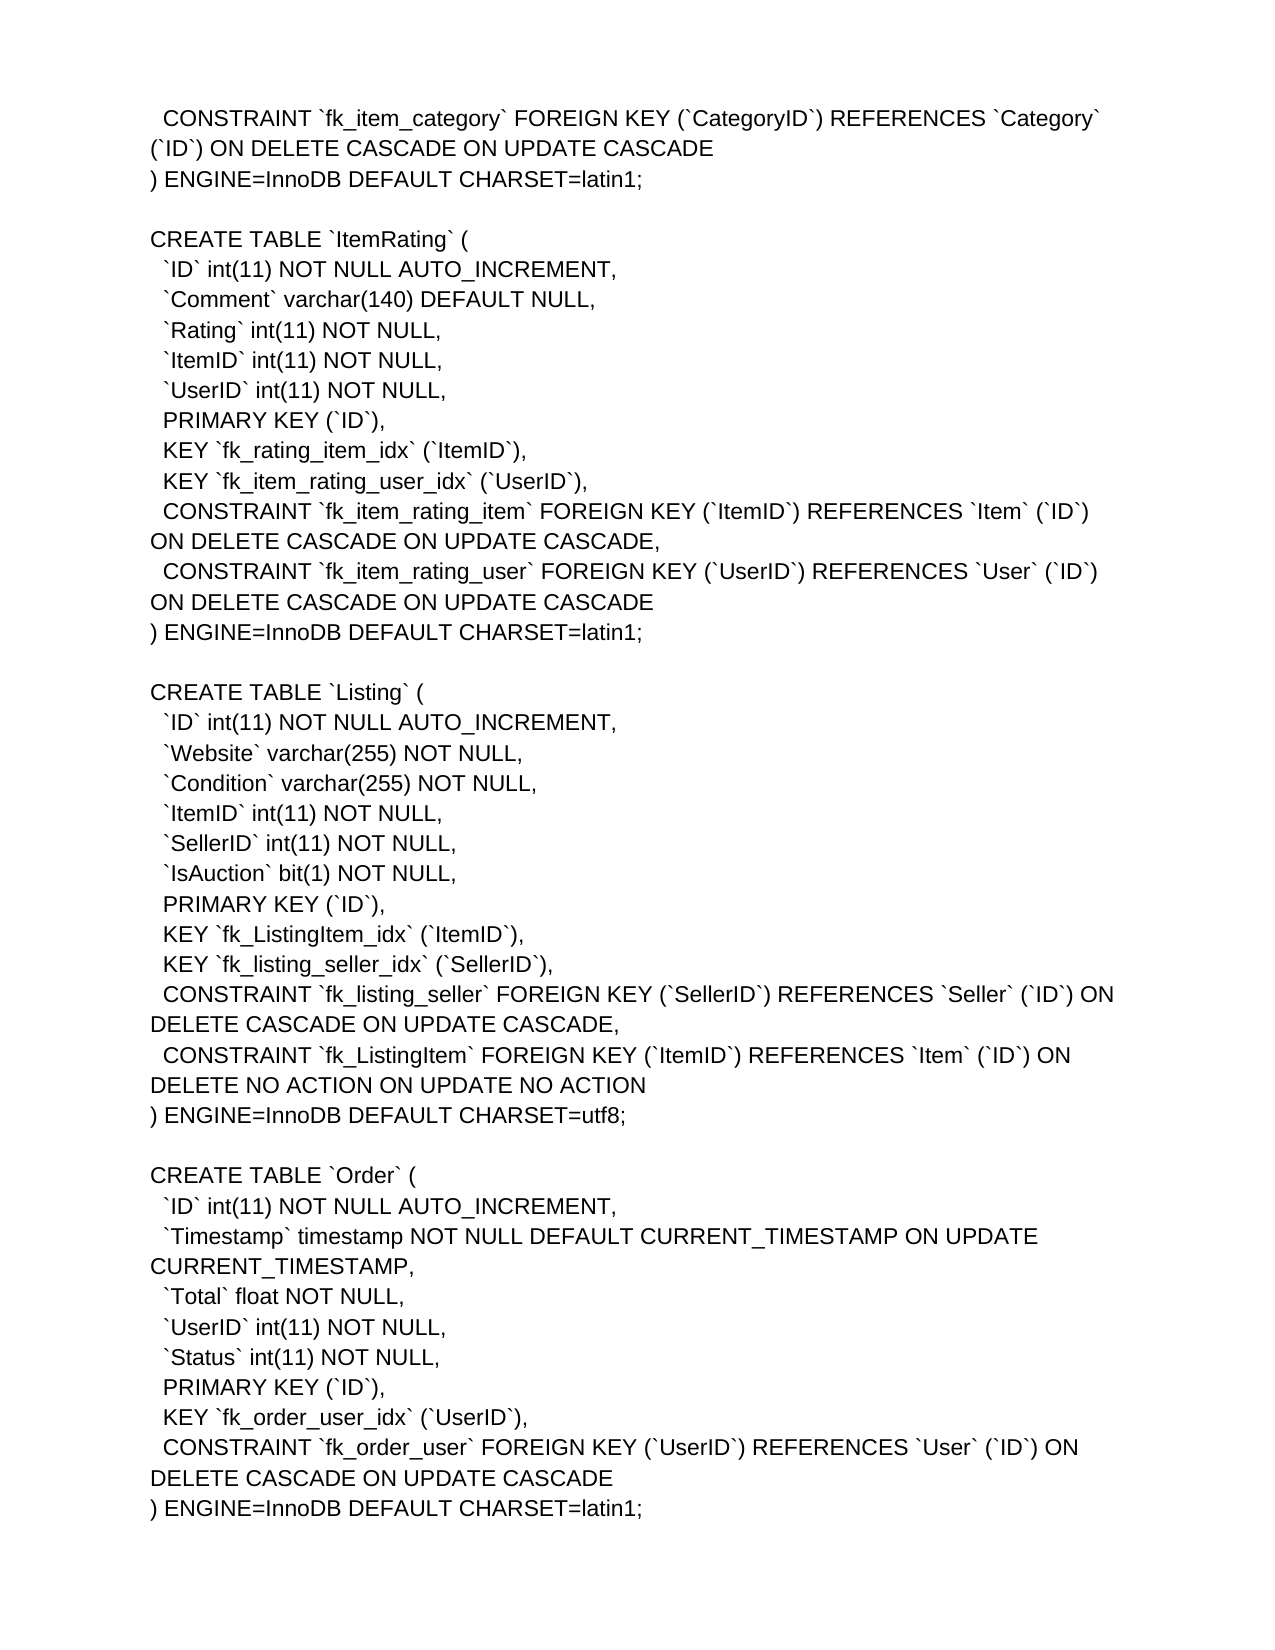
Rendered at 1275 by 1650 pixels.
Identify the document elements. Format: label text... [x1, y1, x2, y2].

text `Website` varchar(255) NOT NULL, [150, 739, 1125, 766]
text KEY `fk_rating_item_idx` (`ItemID`), [150, 437, 1125, 464]
text CONSTRAINT `fk_listing_seller` FOREIGN KEY (`SellerID`) REFERENCES `Seller` (`ID`) ON DELETE CASCADE ON UPDATE CASCADE, [150, 981, 1125, 1038]
text CONSTRAINT `fk_item_rating_user` FOREIGN KEY (`UserID`) REFERENCES `User` (`ID`) ON DELETE CASCADE ON UPDATE CASCADE [150, 558, 1125, 615]
text `Condition` varchar(255) NOT NULL, [150, 770, 1125, 796]
text CREATE TABLE `Listing` ( [150, 679, 1125, 706]
text CREATE TABLE `ItemRating` ( [150, 226, 1125, 252]
text KEY `fk_listing_seller_idx` (`SellerID`), [150, 951, 1125, 977]
text `ID` int(11) NOT NULL AUTO_INCREMENT, [150, 256, 1125, 283]
text `UserID` int(11) NOT NULL, [150, 1313, 1125, 1340]
text CREATE TABLE `Order` ( [150, 1162, 1125, 1189]
text `ItemID` int(11) NOT NULL, [150, 347, 1125, 373]
text `Comment` varchar(140) DEFAULT NULL, [150, 286, 1125, 313]
text KEY `fk_order_user_idx` (`UserID`), [150, 1404, 1125, 1431]
text KEY `fk_item_rating_user_idx` (`UserID`), [150, 468, 1125, 494]
text CONSTRAINT `fk_ListingItem` FOREIGN KEY (`ItemID`) REFERENCES `Item` (`ID`) ON DELETE NO ACTION ON UPDATE NO ACTION [150, 1042, 1125, 1098]
text ) ENGINE=InnoDB DEFAULT CHARSET=latin1; [150, 166, 1125, 192]
text `ItemID` int(11) NOT NULL, [150, 800, 1125, 826]
text PRIMARY KEY (`ID`), [150, 407, 1125, 434]
text CONSTRAINT `fk_item_rating_item` FOREIGN KEY (`ItemID`) REFERENCES `Item` (`ID`) ON DELETE CASCADE ON UPDATE CASCADE, [150, 498, 1125, 554]
text `Rating` int(11) NOT NULL, [150, 317, 1125, 343]
text `UserID` int(11) NOT NULL, [150, 377, 1125, 403]
text KEY `fk_ListingItem_idx` (`ItemID`), [150, 921, 1125, 947]
text PRIMARY KEY (`ID`), [150, 1374, 1125, 1400]
text `Status` int(11) NOT NULL, [150, 1344, 1125, 1370]
text `Total` float NOT NULL, [150, 1283, 1125, 1310]
text `ID` int(11) NOT NULL AUTO_INCREMENT, [150, 709, 1125, 736]
text `SellerID` int(11) NOT NULL, [150, 830, 1125, 857]
text `IsAuction` bit(1) NOT NULL, [150, 860, 1125, 887]
text ) ENGINE=InnoDB DEFAULT CHARSET=latin1; [150, 619, 1125, 645]
text `ID` int(11) NOT NULL AUTO_INCREMENT, [150, 1193, 1125, 1219]
text CONSTRAINT `fk_item_category` FOREIGN KEY (`CategoryID`) REFERENCES `Category` (`ID`) ON DELETE CASCADE ON UPDATE CASCADE [150, 105, 1125, 162]
text `Timestamp` timestamp NOT NULL DEFAULT CURRENT_TIMESTAMP ON UPDATE CURRENT_TIMESTAMP, [150, 1223, 1125, 1279]
text ) ENGINE=InnoDB DEFAULT CHARSET=utf8; [150, 1102, 1125, 1128]
text ) ENGINE=InnoDB DEFAULT CHARSET=latin1; [150, 1495, 1125, 1521]
text PRIMARY KEY (`ID`), [150, 891, 1125, 917]
text CONSTRAINT `fk_order_user` FOREIGN KEY (`UserID`) REFERENCES `User` (`ID`) ON DELETE CASCADE ON UPDATE CASCADE [150, 1434, 1125, 1491]
